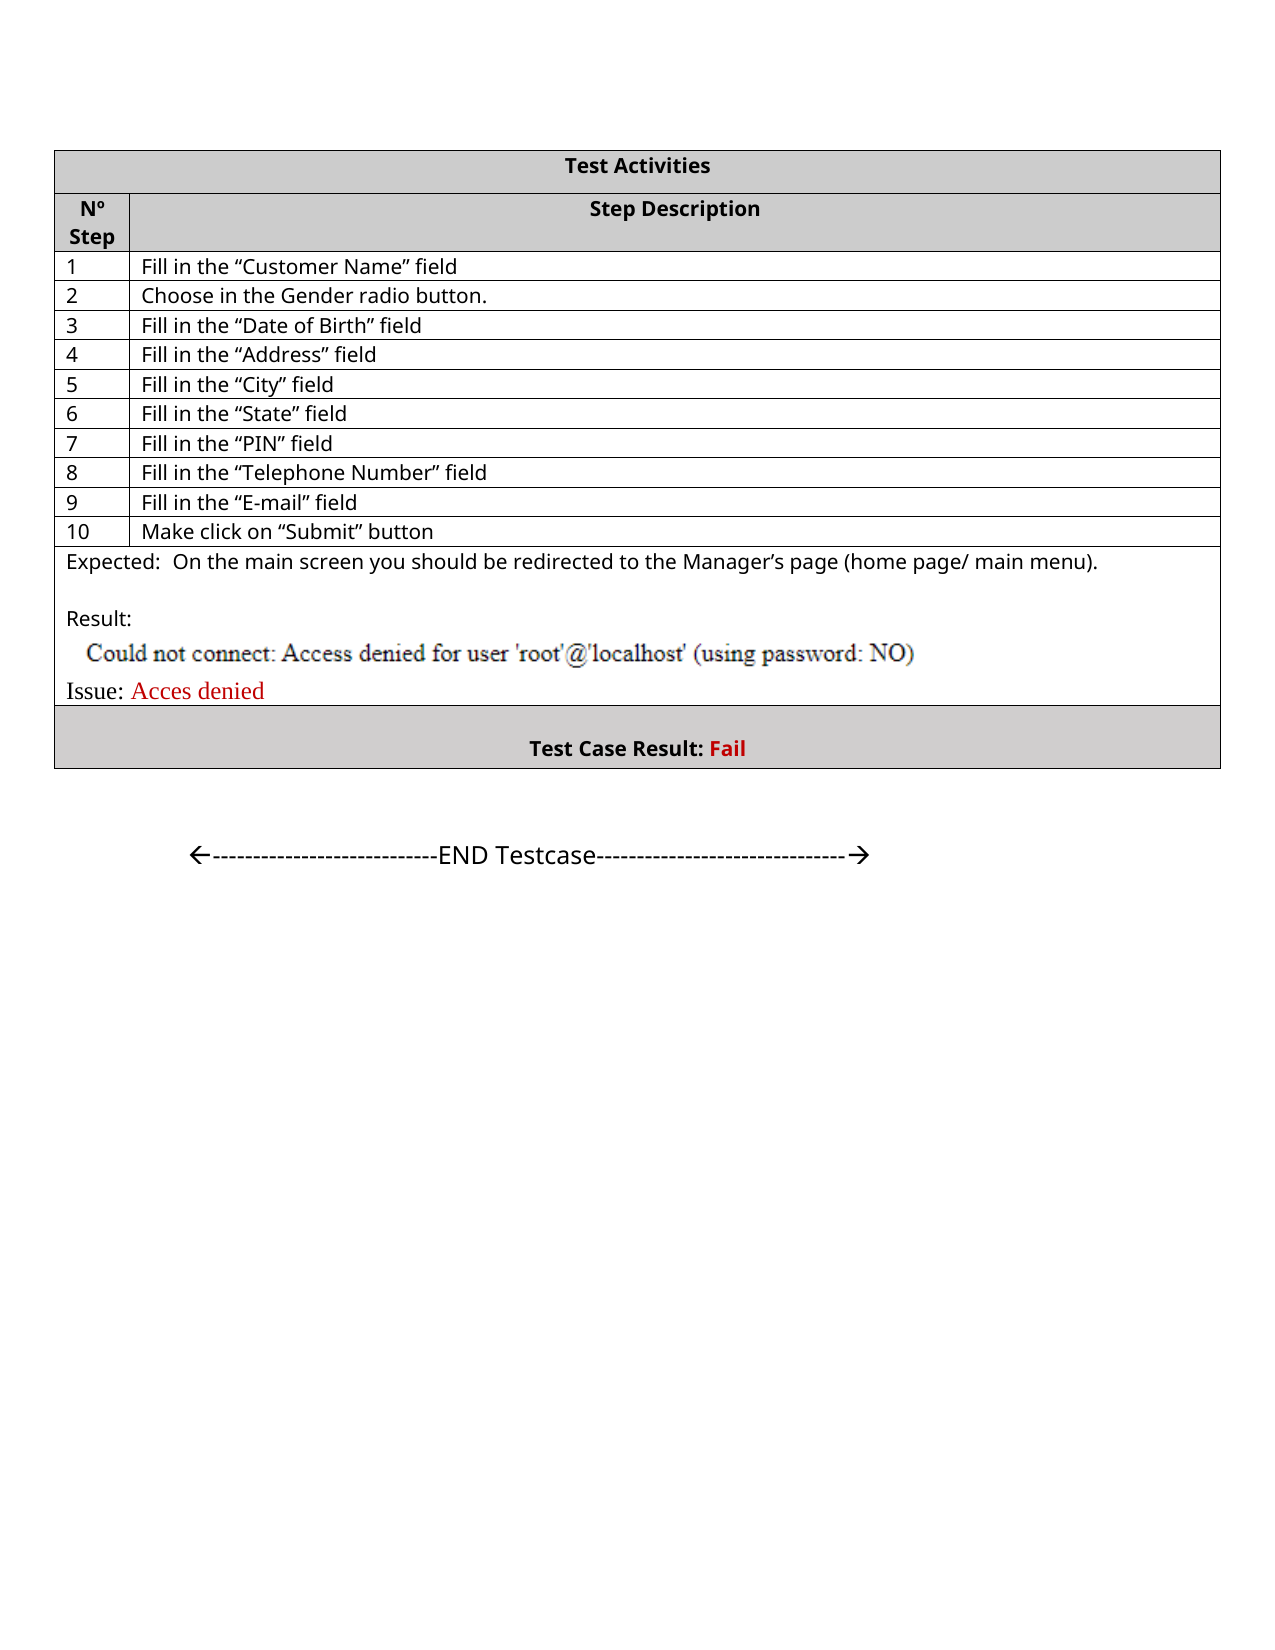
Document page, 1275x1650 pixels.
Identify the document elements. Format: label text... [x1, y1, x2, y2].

picture [77, 632, 925, 676]
table_cell Expected: On the main screen you should be redirected to the Manager’s page (home page/ main menu). Result: Issue: Acces denied [55, 547, 1220, 704]
table_cell Step Description [130, 194, 1220, 251]
table_cell 1 [55, 252, 129, 280]
table_cell Fill in the “Date of Birth” field [130, 311, 1220, 339]
table_cell 10 [55, 517, 129, 546]
table_cell Fill in the “State” field [130, 399, 1220, 428]
table_cell Test Case Result: Fail [55, 706, 1220, 768]
table_cell 6 [55, 399, 129, 428]
table_cell 3 [55, 311, 129, 339]
table_cell 2 [55, 281, 129, 310]
table_cell 8 [55, 458, 129, 487]
table_cell Fill in the “City” field [130, 370, 1220, 398]
table_cell 4 [55, 340, 129, 369]
table_cell Make click on “Submit” button [130, 517, 1220, 546]
table_cell Fill in the “Customer Name” field [130, 252, 1220, 280]
table_header Test Activities [55, 151, 1220, 193]
table_cell Fill in the “Telephone Number” field [130, 458, 1220, 487]
table_cell 7 [55, 429, 129, 457]
table_cell 9 [55, 488, 129, 516]
table_cell Choose in the Gender radio button. [130, 281, 1220, 310]
text ----------------------------END Testcase------------------------------- [187, 837, 1087, 871]
table_cell Fill in the “PIN” field [130, 429, 1220, 457]
table_cell Fill in the “E-mail” field [130, 488, 1220, 516]
table_cell 5 [55, 370, 129, 398]
table_cell Fill in the “Address” field [130, 340, 1220, 369]
table_cell Nº Step [55, 194, 129, 251]
